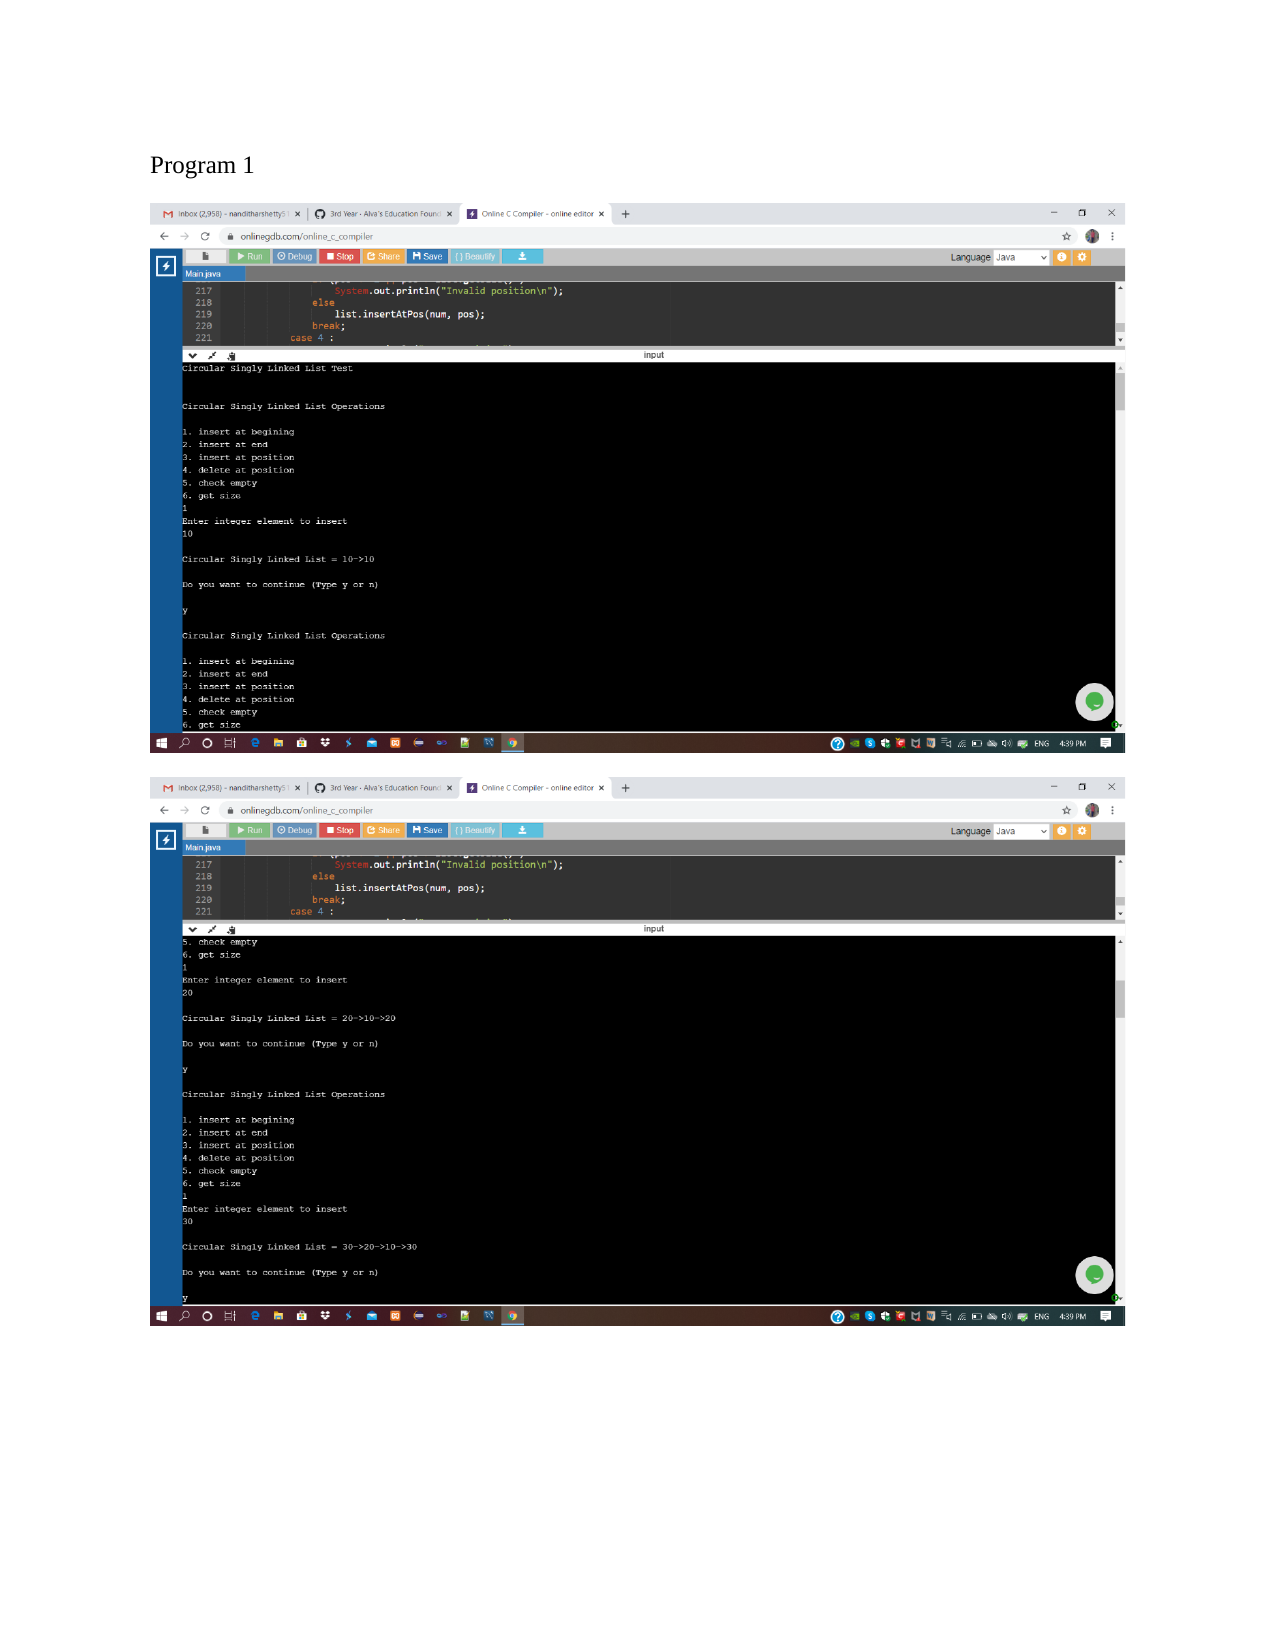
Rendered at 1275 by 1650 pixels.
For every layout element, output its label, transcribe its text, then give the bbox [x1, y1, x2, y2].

text Program 1 [150, 150, 1125, 179]
picture [150, 777, 1125, 1326]
picture [150, 203, 1125, 753]
